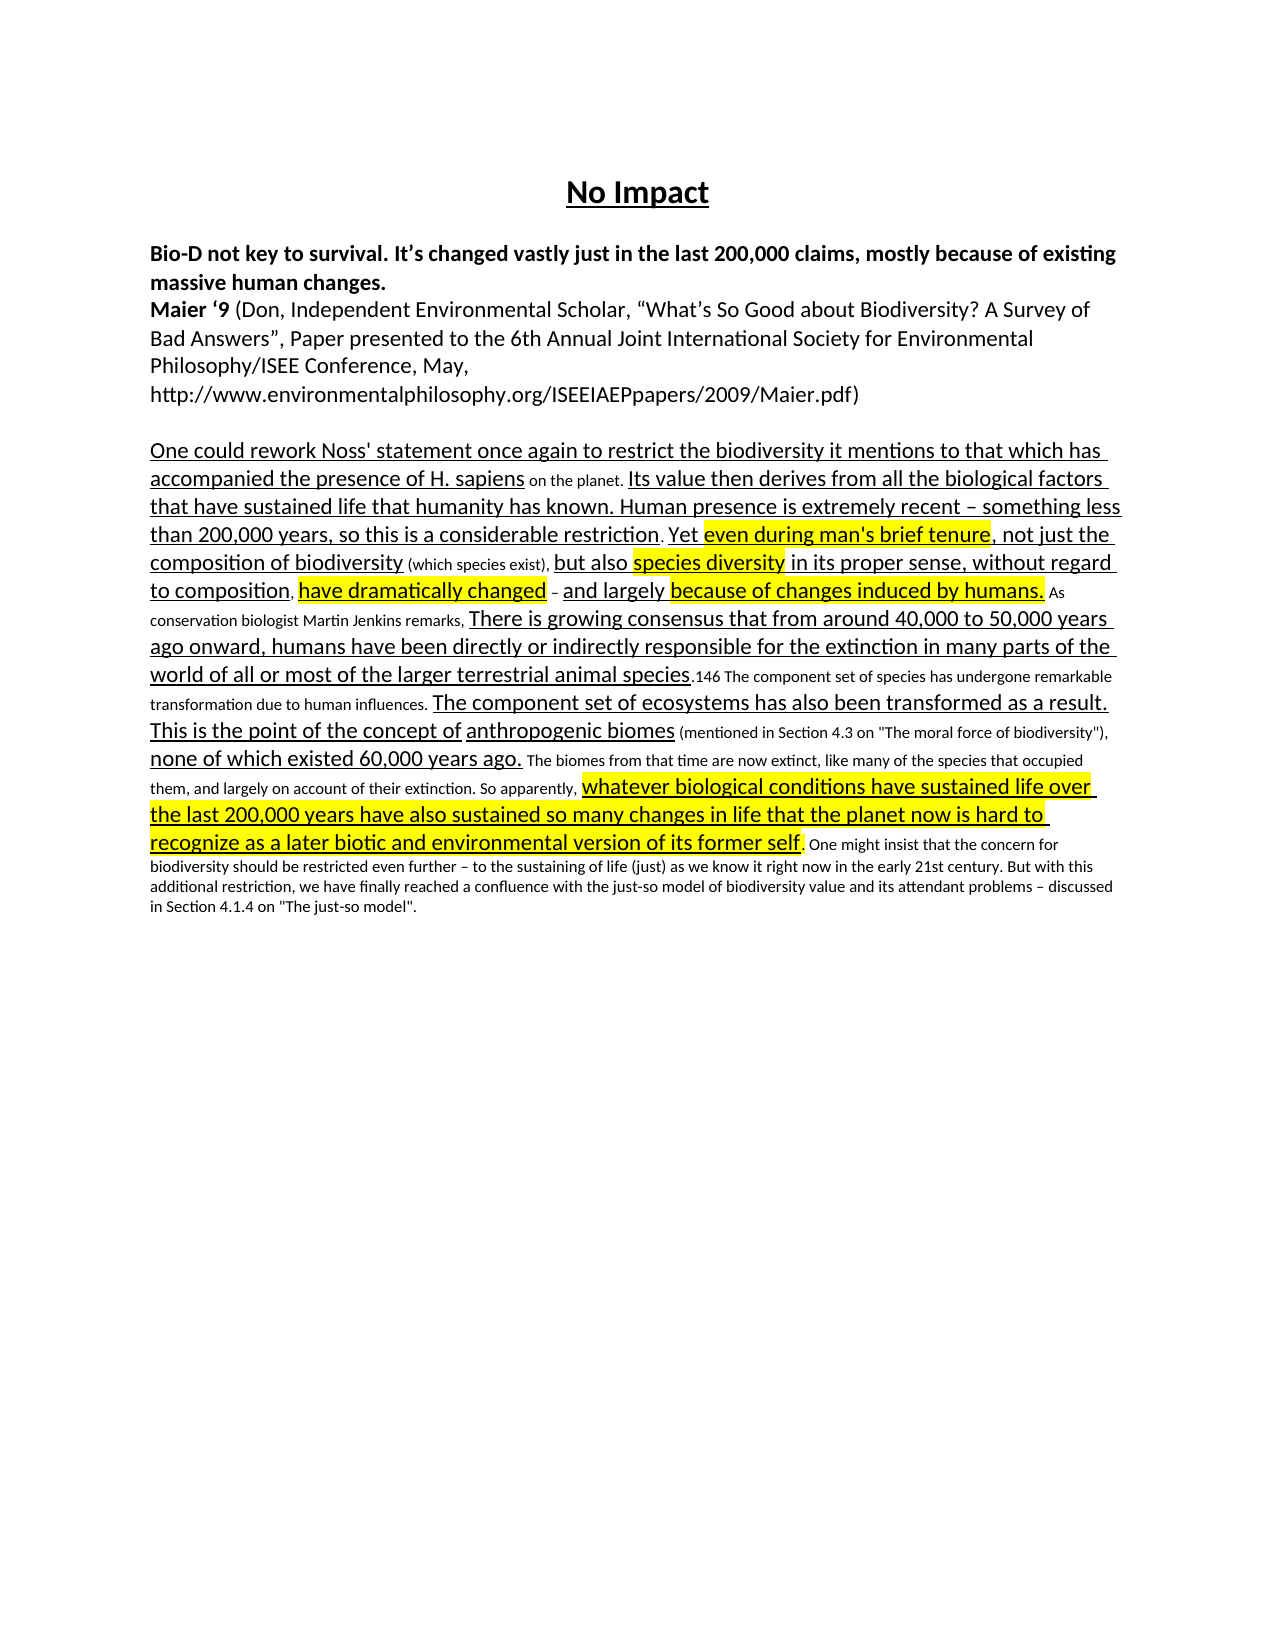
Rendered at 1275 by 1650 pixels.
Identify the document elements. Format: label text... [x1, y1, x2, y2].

text Bio-D not key to survival. It’s changed vastly just in the last 200,000 claims, mostly because of existing massive human changes. [150, 239, 1125, 296]
subtitle No Impact [150, 171, 1125, 212]
text Maier ‘9 (Don, Independent Environmental Scholar, “What’s So Good about Biodiversity? A Survey of Bad Answers”, Paper presented to the 6th Annual Joint International Society for Environmental Philosophy/ISEE Conference, May, http://www.environmentalphilosophy.org/ISEEIAEPpapers/2009/Maier.pdf) [150, 296, 1125, 408]
text One could rework Noss' statement once again to restrict the biodiversity it mentions to that which has accompanied the presence of H. sapiens on the planet. Its value then derives from all the biological factors that have sustained life that humanity has known. Human presence is extremely recent – something less than 200,000 years, so this is a considerable restriction. Yet even during man's brief tenure, not just the composition of biodiversity (which species exist), but also species diversity in its proper sense, without regard to composition, have dramatically changed – and largely because of changes induced by humans. As conservation biologist Martin Jenkins remarks, There is growing consensus that from around 40,000 to 50,000 years ago onward, humans have been directly or indirectly responsible for the extinction in many parts of the world of all or most of the larger terrestrial animal species.146 The component set of species has undergone remarkable transformation due to human influences. The component set of ecosystems has also been transformed as a result. This is the point of the concept of anthropogenic biomes (mentioned in Section 4.3 on "The moral force of biodiversity"), none of which existed 60,000 years ago. The biomes from that time are now extinct, like many of the species that occupied them, and largely on account of their extinction. So apparently, whatever biological conditions have sustained life over the last 200,000 years have also sustained so many changes in life that the planet now is hard to recognize as a later biotic and environmental version of its former self. One might insist that the concern for biodiversity should be restricted even further – to the sustaining of life (just) as we know it right now in the early 21st century. But with this additional restriction, we have finally reached a confluence with the just-so model of biodiversity value and its attendant problems – discussed in Section 4.1.4 on "The just-so model". [150, 436, 1125, 917]
